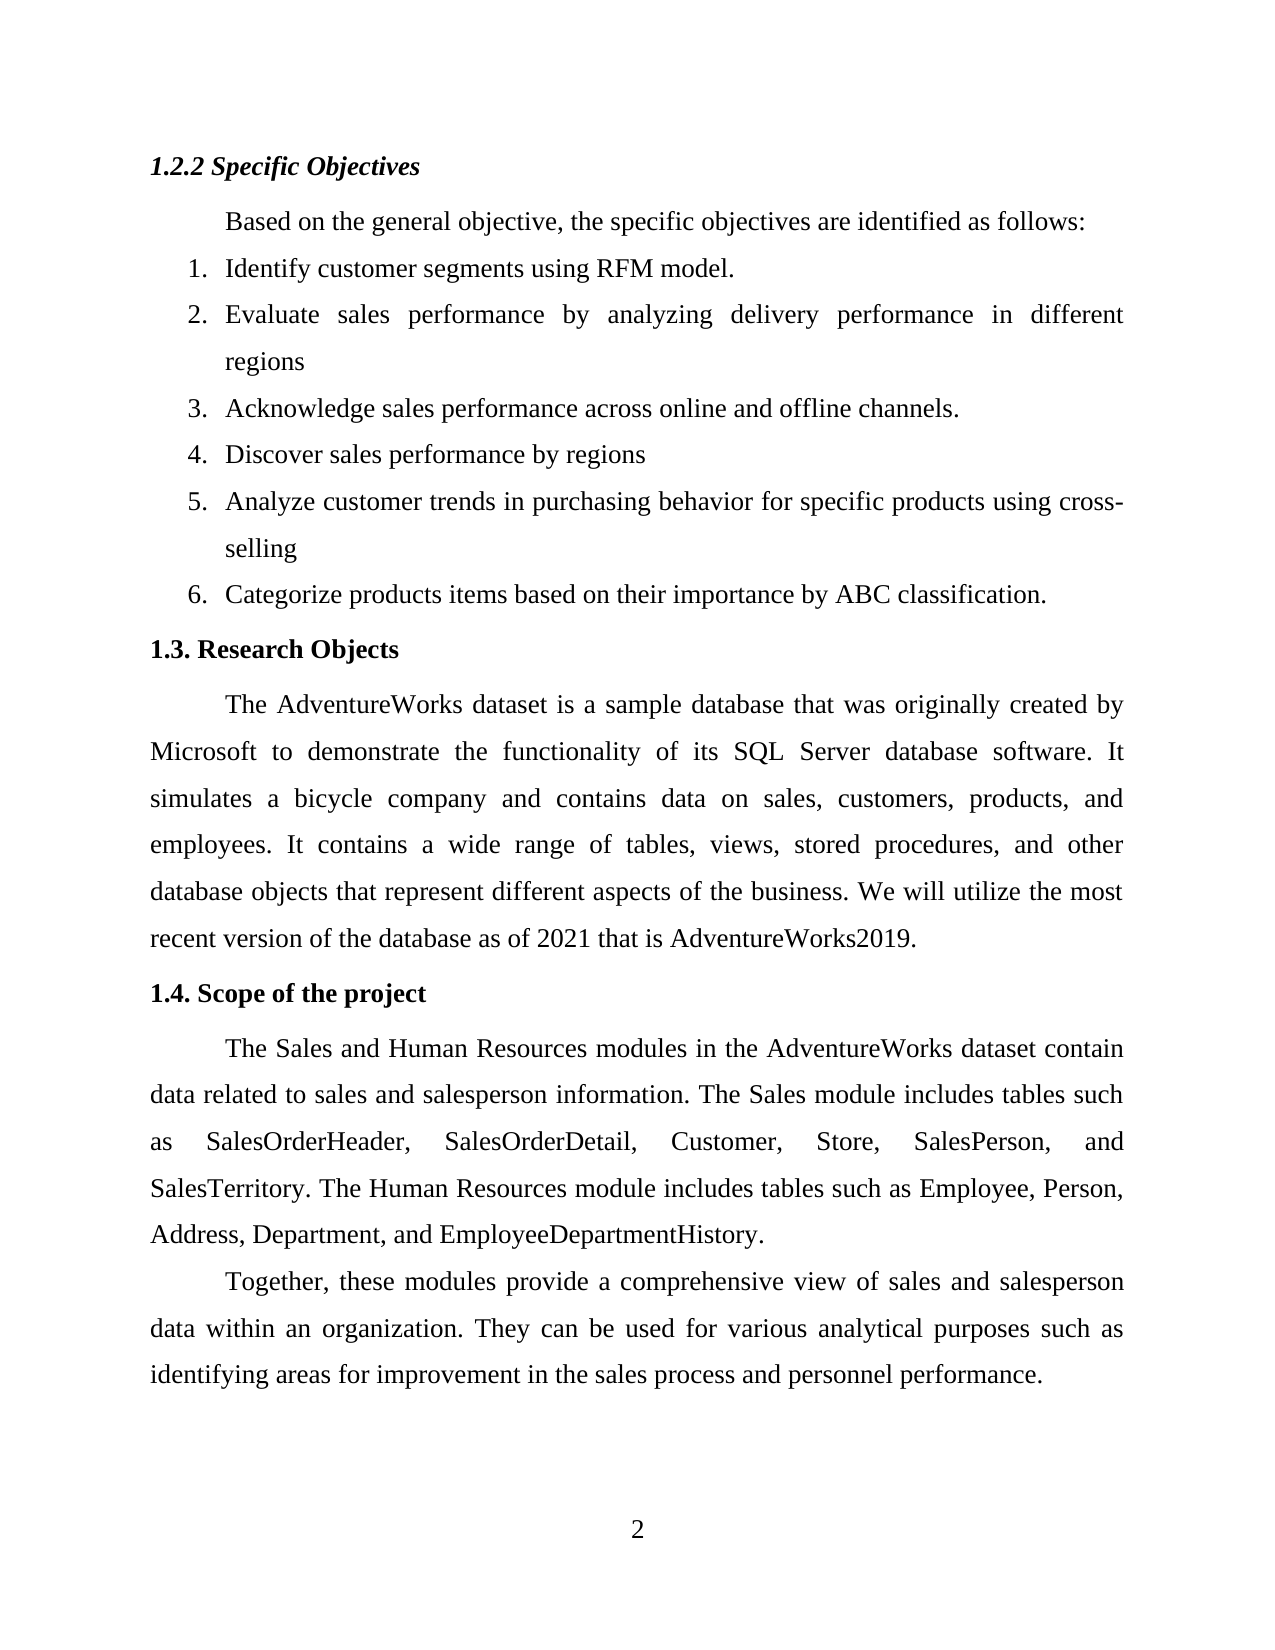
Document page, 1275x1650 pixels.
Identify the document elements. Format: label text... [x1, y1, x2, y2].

list Acknowledge sales performance across online and offline channels. [187, 392, 1125, 423]
list Analyze customer trends in purchasing behavior for specific products using cross-selling [187, 485, 1125, 563]
text 1.3. Research Objects [150, 633, 1125, 664]
text The AdventureWorks dataset is a sample database that was originally created by Microsoft to demonstrate the functionality of its SQL Server database software. It simulates a bicycle company and contains data on sales, customers, products, and employees. It contains a wide range of tables, views, stored procedures, and other database objects that represent different aspects of the business. We will utilize the most recent version of the database as of 2021 that is AdventureWorks2019. [150, 688, 1125, 953]
list Categorize products items based on their importance by ABC classification. [187, 578, 1125, 609]
text 1.2.2 Specific Objectives [150, 150, 1125, 181]
text 1.4. Scope of the project [150, 977, 1125, 1008]
text Based on the general objective, the specific objectives are identified as follows: [150, 205, 1125, 236]
list Evaluate sales performance by analyzing delivery performance in different regions [187, 298, 1125, 376]
list Identify customer segments using RFM model. [187, 252, 1125, 283]
text The Sales and Human Resources modules in the AdventureWorks dataset contain data related to sales and salesperson information. The Sales module includes tables such as SalesOrderHeader, SalesOrderDetail, Customer, Store, SalesPerson, and SalesTerritory. The Human Resources module includes tables such as Employee, Person, Address, Department, and EmployeeDepartmentHistory. [150, 1032, 1125, 1249]
list Discover sales performance by regions [187, 438, 1125, 469]
text Together, these modules provide a comprehensive view of sales and salesperson data within an organization. They can be used for various analytical purposes such as identifying areas for improvement in the sales process and personnel performance. [150, 1265, 1125, 1389]
